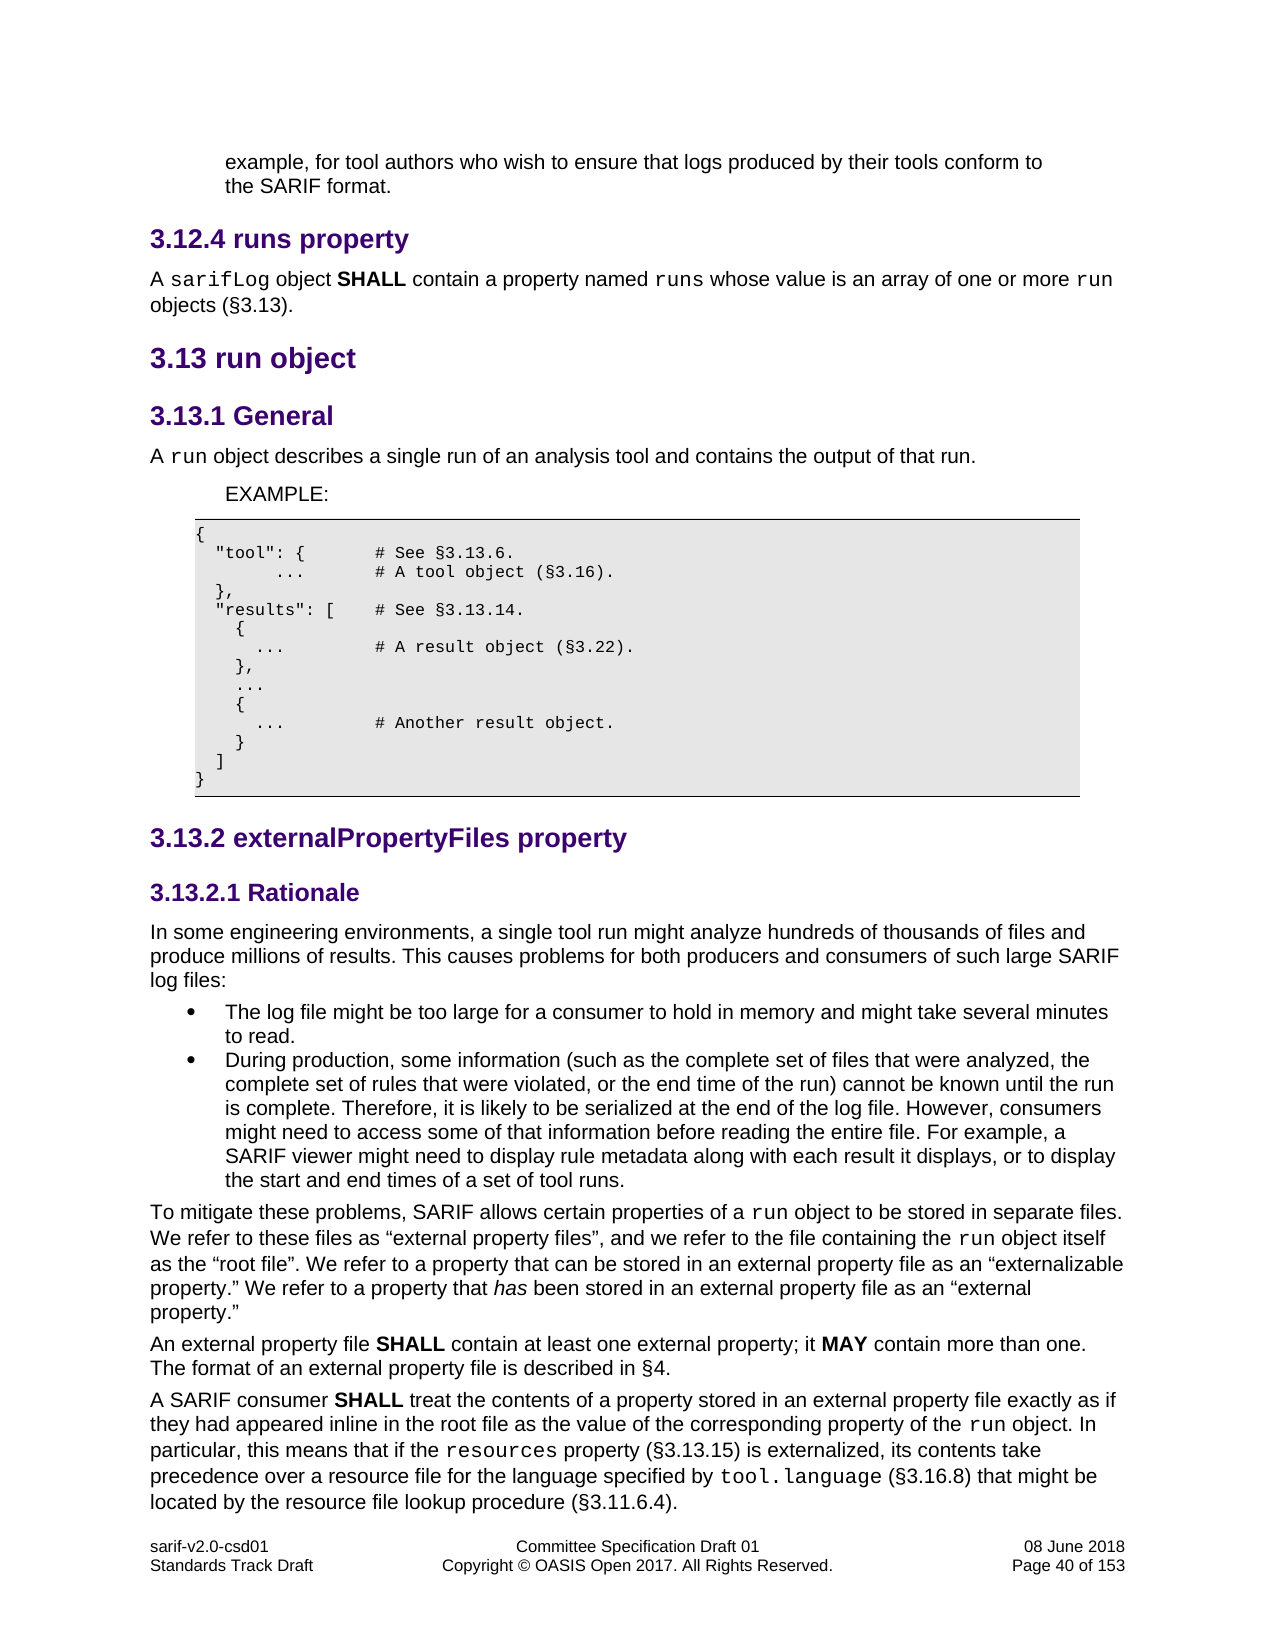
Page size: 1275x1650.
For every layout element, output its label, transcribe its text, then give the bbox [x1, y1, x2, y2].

subtitle Rationale [150, 878, 1125, 907]
text ... # A tool object (§3.16). [195, 556, 1080, 575]
text EXAMPLE: [225, 482, 1050, 506]
text }, [195, 575, 1080, 594]
text A sarifLog object SHALL contain a property named runs whose value is an array of one or more run objects (§3.13). [150, 267, 1125, 316]
text In some engineering environments, a single tool run might analyze hundreds of thousands of files and produce millions of results. This causes problems for both producers and consumers of such large SARIF log files: [150, 919, 1125, 991]
text ... # A result object (§3.22). [195, 632, 1080, 651]
subtitle General [150, 400, 1125, 431]
text ... # Another result object. [195, 707, 1080, 726]
text "results": [ # See §3.13.14. [195, 594, 1080, 613]
text { [195, 613, 1080, 632]
subtitle run object [150, 341, 1125, 375]
text } [195, 764, 1080, 796]
text { [195, 520, 1080, 537]
text A SARIF consumer SHALL treat the contents of a property stored in an external property file exactly as if they had appeared inline in the root file as the value of the corresponding property of the run object. In particular, this means that if the resources property (§3.13.15) is externalized, its contents take precedence over a resource file for the language specified by tool.language (§3.16.8) that might be located by the resource file lookup procedure (§3.11.6.4). [150, 1388, 1125, 1513]
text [225, 150, 1050, 198]
text }, [195, 651, 1080, 669]
text An external property file SHALL contain at least one external property; it MAY contain more than one. The format of an external property file is described in §4. [150, 1332, 1125, 1380]
text { [195, 688, 1080, 707]
text To mitigate these problems, SARIF allows certain properties of a run object to be stored in separate files. We refer to these files as “external property files”, and we refer to the file containing the run object itself as the “root file”. We refer to a property that can be stored in an external property file as an “externalizable property.” We refer to a property that has been stored in an external property file as an “external property.” [150, 1200, 1125, 1323]
text } [195, 726, 1080, 745]
text ... [195, 669, 1080, 688]
list During production, some information (such as the complete set of files that were analyzed, the complete set of rules that were violated, or the end time of the run) cannot be known until the run is complete. Therefore, it is likely to be serialized at the end of the log file. However, consumers might need to access some of that information before reading the entire file. For example, a SARIF viewer might need to display rule metadata along with each result it displays, or to display the start and end times of a set of tool runs. [187, 1048, 1125, 1192]
text ] [195, 745, 1080, 764]
text "tool": { # See §3.13.6. [195, 537, 1080, 556]
subtitle externalPropertyFiles property [150, 822, 1125, 853]
subtitle runs property [150, 223, 1125, 254]
text A run object describes a single run of an analysis tool and contains the output of that run. [150, 444, 1125, 469]
list The log file might be too large for a consumer to hold in memory and might take several minutes to read. [187, 1000, 1125, 1048]
